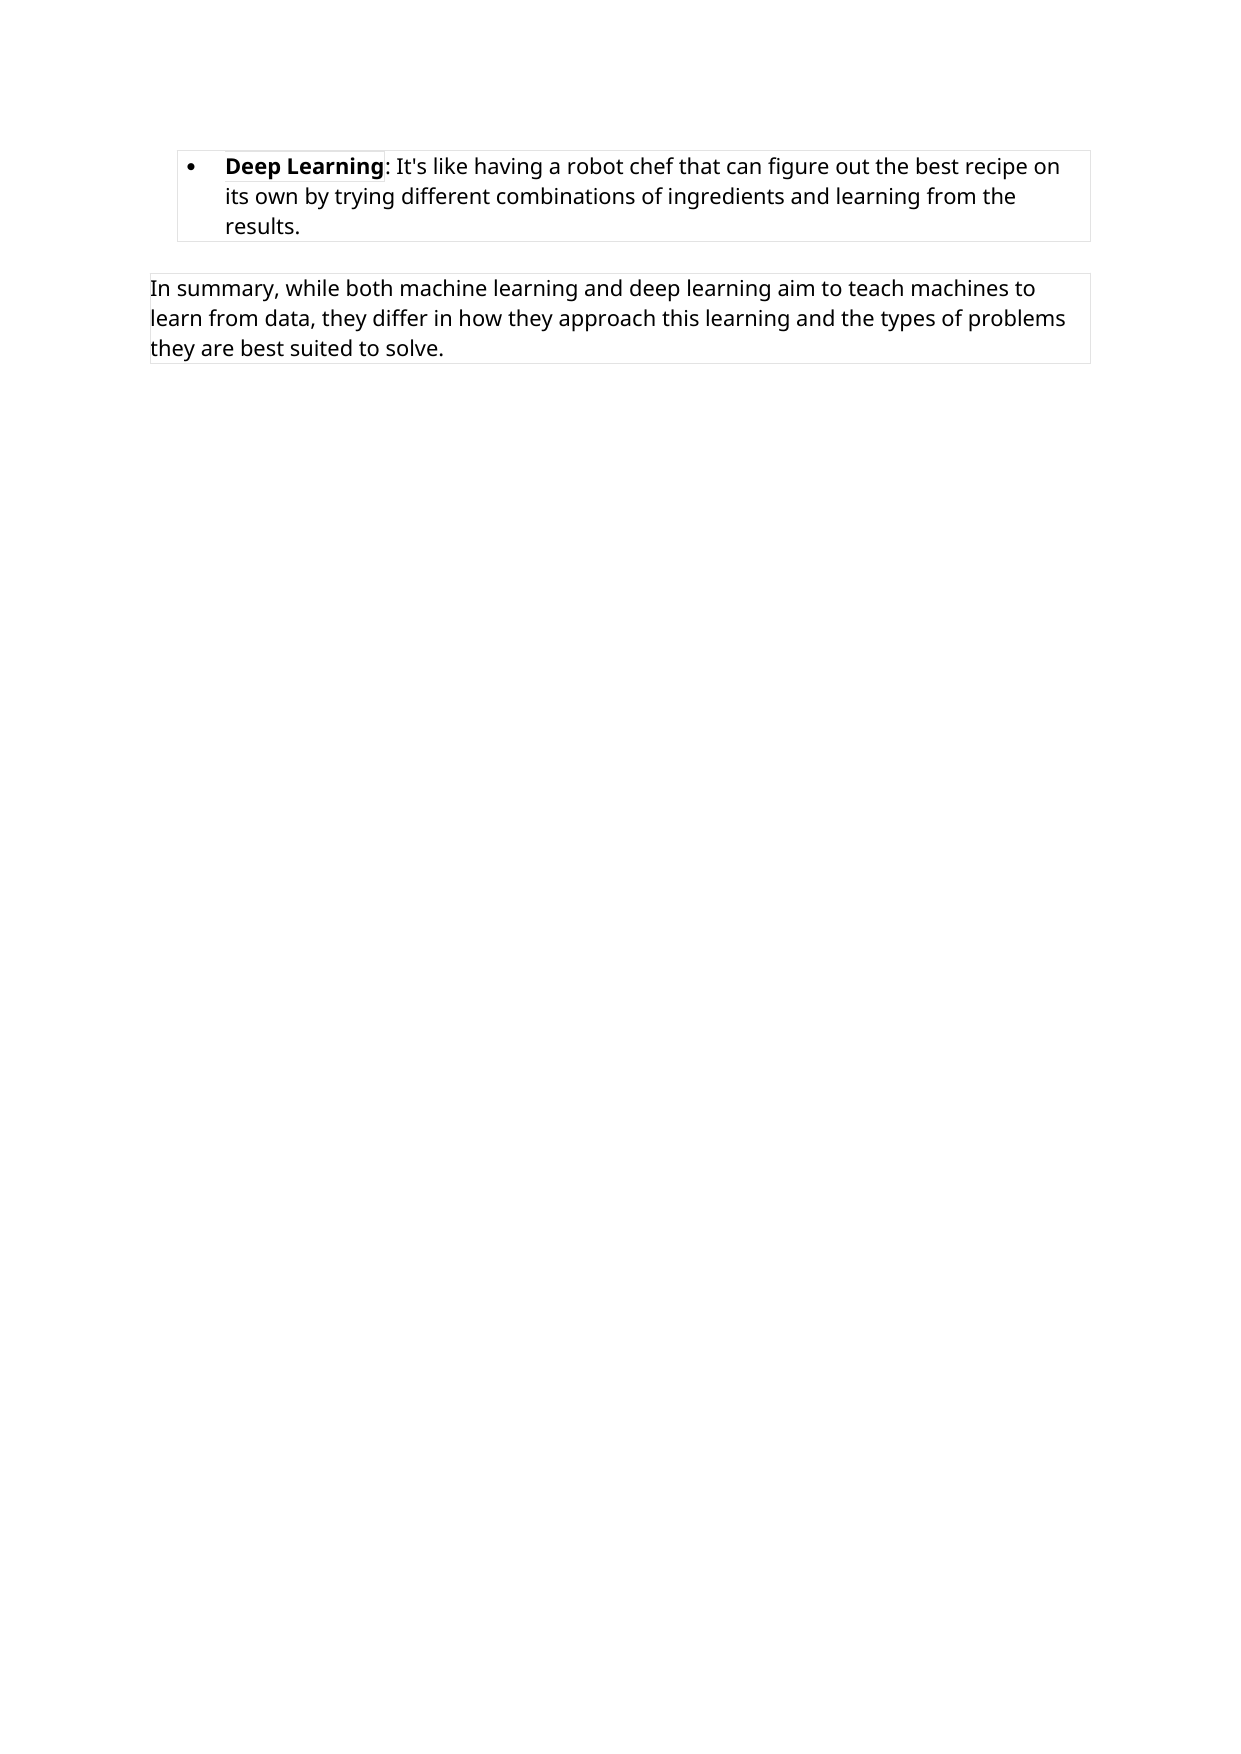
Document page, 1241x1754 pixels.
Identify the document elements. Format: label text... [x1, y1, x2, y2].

text In summary, while both machine learning and deep learning aim to teach machines to learn from data, they differ in how they approach this learning and the types of problems they are best suited to solve. [151, 274, 1090, 363]
list Deep Learning: It's like having a robot chef that can figure out the best recipe on its own by trying different combinations of ingredients and learning from the results. [178, 151, 1090, 241]
